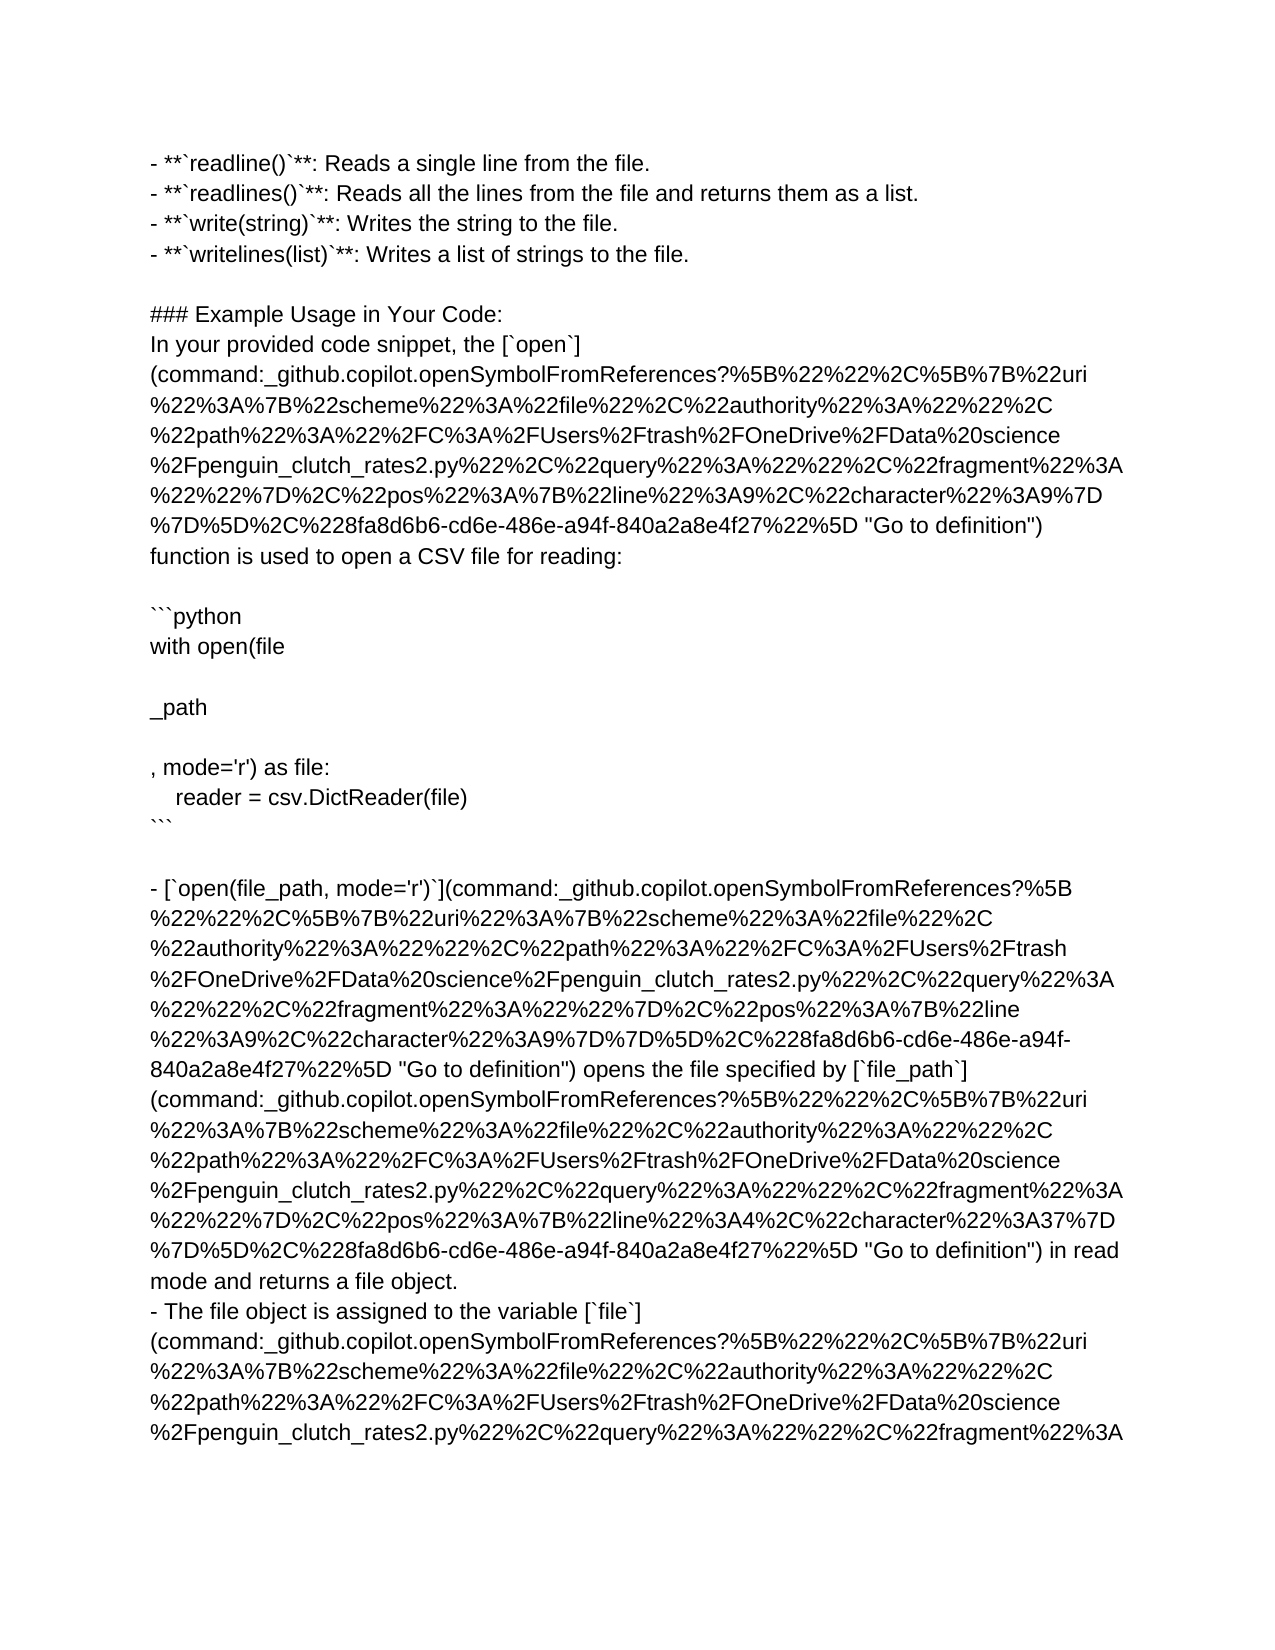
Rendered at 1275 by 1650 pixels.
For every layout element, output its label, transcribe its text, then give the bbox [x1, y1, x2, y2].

text ### Example Usage in Your Code: [150, 301, 1125, 327]
text - **`readline()`**: Reads a single line from the file. [150, 150, 1125, 176]
text with open(file [150, 633, 1125, 660]
text ```python [150, 603, 1125, 629]
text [150, 1298, 1125, 1445]
text ``` [150, 814, 1125, 841]
text - **`write(string)`**: Writes the string to the file. [150, 210, 1125, 237]
text - **`writelines(list)`**: Writes a list of strings to the file. [150, 241, 1125, 267]
text , mode='r') as file: [150, 754, 1125, 781]
text _path [150, 694, 1125, 720]
text reader = csv.DictReader(file) [150, 784, 1125, 811]
text - **`readlines()`**: Reads all the lines from the file and returns them as a list. [150, 180, 1125, 207]
text - [`open(file_path, mode='r')`](command:_github.copilot.openSymbolFromReferences?%5B%22%22%2C%5B%7B%22uri%22%3A%7B%22scheme%22%3A%22file%22%2C%22authority%22%3A%22%22%2C%22path%22%3A%22%2FC%3A%2FUsers%2Ftrash%2FOneDrive%2FData%20science%2Fpenguin_clutch_rates2.py%22%2C%22query%22%3A%22%22%2C%22fragment%22%3A%22%22%7D%2C%22pos%22%3A%7B%22line%22%3A9%2C%22character%22%3A9%7D%7D%5D%2C%228fa8d6b6-cd6e-486e-a94f-840a2a8e4f27%22%5D "Go to definition") opens the file specified by [`file_path`](command:_github.copilot.openSymbolFromReferences?%5B%22%22%2C%5B%7B%22uri%22%3A%7B%22scheme%22%3A%22file%22%2C%22authority%22%3A%22%22%2C%22path%22%3A%22%2FC%3A%2FUsers%2Ftrash%2FOneDrive%2FData%20science%2Fpenguin_clutch_rates2.py%22%2C%22query%22%3A%22%22%2C%22fragment%22%3A%22%22%7D%2C%22pos%22%3A%7B%22line%22%3A4%2C%22character%22%3A37%7D%7D%5D%2C%228fa8d6b6-cd6e-486e-a94f-840a2a8e4f27%22%5D "Go to definition") in read mode and returns a file object. [150, 875, 1125, 1294]
text In your provided code snippet, the [`open`](command:_github.copilot.openSymbolFromReferences?%5B%22%22%2C%5B%7B%22uri%22%3A%7B%22scheme%22%3A%22file%22%2C%22authority%22%3A%22%22%2C%22path%22%3A%22%2FC%3A%2FUsers%2Ftrash%2FOneDrive%2FData%20science%2Fpenguin_clutch_rates2.py%22%2C%22query%22%3A%22%22%2C%22fragment%22%3A%22%22%7D%2C%22pos%22%3A%7B%22line%22%3A9%2C%22character%22%3A9%7D%7D%5D%2C%228fa8d6b6-cd6e-486e-a94f-840a2a8e4f27%22%5D "Go to definition") function is used to open a CSV file for reading: [150, 331, 1125, 569]
